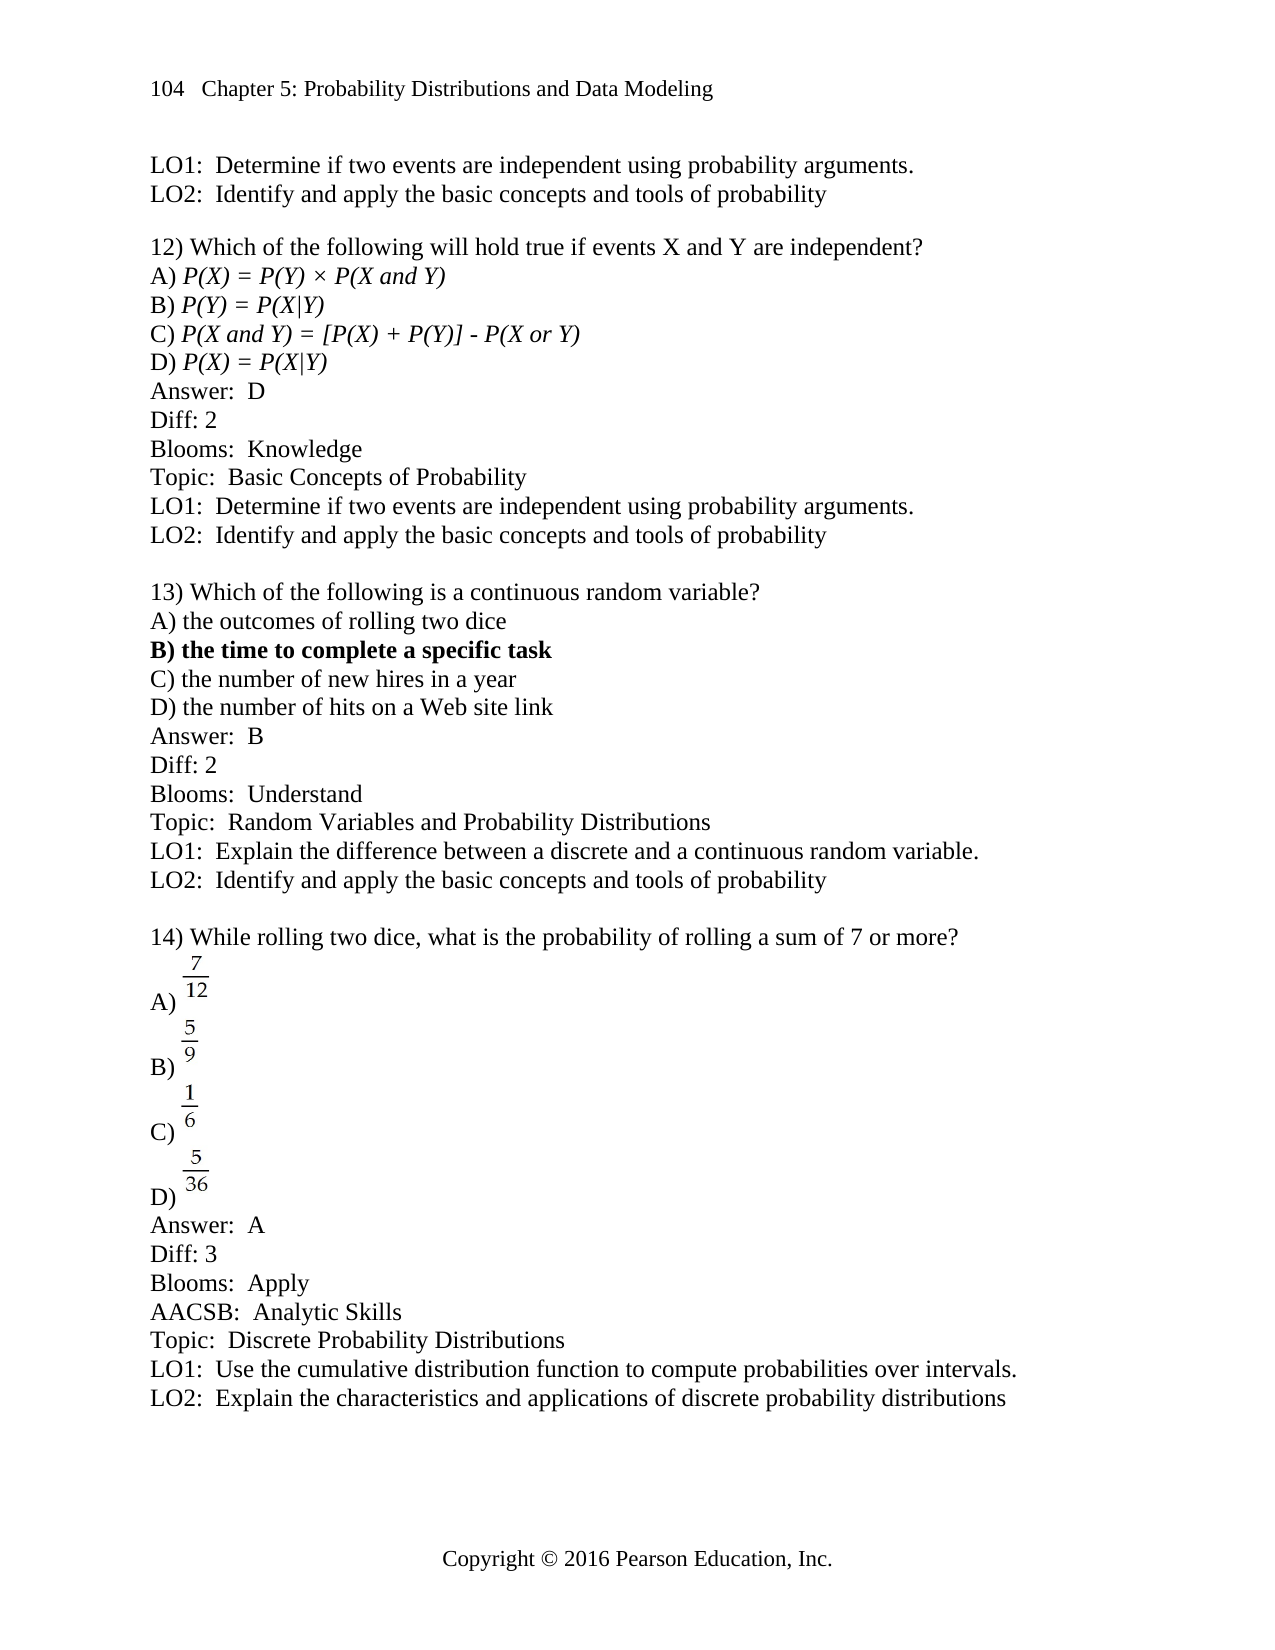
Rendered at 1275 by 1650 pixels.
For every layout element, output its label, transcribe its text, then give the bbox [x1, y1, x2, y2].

text Answer: A [150, 1210, 1125, 1239]
text 12) Which of the following will hold true if events X and Y are independent? [150, 232, 1125, 261]
text 14) While rolling two dice, what is the probability of rolling a sum of 7 or more? [150, 922, 1125, 951]
text Diff: 2 [150, 405, 1125, 434]
text Answer: B [150, 721, 1125, 750]
text B) P(Y) = P(X|Y) [150, 290, 1125, 319]
picture [182, 951, 210, 1011]
text LO2: Identify and apply the basic concepts and tools of probability [150, 865, 1125, 894]
text Blooms: Understand [150, 779, 1125, 807]
text B) [150, 1016, 1125, 1081]
text B) the time to complete a specific task [150, 635, 1125, 664]
picture [181, 1080, 199, 1141]
text C) P(X and Y) = [P(X) + P(Y)] - P(X or Y) [150, 319, 1125, 347]
text LO2: Identify and apply the basic concepts and tools of probability [150, 520, 1125, 549]
text C) [150, 1081, 1125, 1146]
text D) P(X) = P(X|Y) [150, 347, 1125, 376]
text A) the outcomes of rolling two dice [150, 606, 1125, 635]
text A) [150, 951, 1125, 1016]
text Topic: Random Variables and Probability Distributions [150, 807, 1125, 836]
text LO1: Use the cumulative distribution function to compute probabilities over intervals. [150, 1354, 1125, 1383]
text C) the number of new hires in a year [150, 664, 1125, 692]
picture [181, 1016, 199, 1076]
text 13) Which of the following is a continuous random variable? [150, 577, 1125, 606]
text LO1: Determine if two events are independent using probability arguments. [150, 150, 1125, 179]
text LO2: Explain the characteristics and applications of discrete probability distributions [150, 1383, 1125, 1412]
text Blooms: Knowledge [150, 434, 1125, 462]
text Answer: D [150, 376, 1125, 405]
picture [182, 1145, 210, 1205]
text LO1: Determine if two events are independent using probability arguments. [150, 491, 1125, 520]
text Diff: 3 [150, 1239, 1125, 1268]
text AACSB: Analytic Skills [150, 1297, 1125, 1325]
text A) P(X) = P(Y) × P(X and Y) [150, 261, 1125, 290]
text Topic: Discrete Probability Distributions [150, 1325, 1125, 1354]
text Blooms: Apply [150, 1268, 1125, 1297]
text D) [150, 1146, 1125, 1210]
text Topic: Basic Concepts of Probability [150, 462, 1125, 491]
text Diff: 2 [150, 750, 1125, 779]
text LO1: Explain the difference between a discrete and a continuous random variable. [150, 836, 1125, 865]
text LO2: Identify and apply the basic concepts and tools of probability [150, 179, 1125, 207]
text D) the number of hits on a Web site link [150, 692, 1125, 721]
